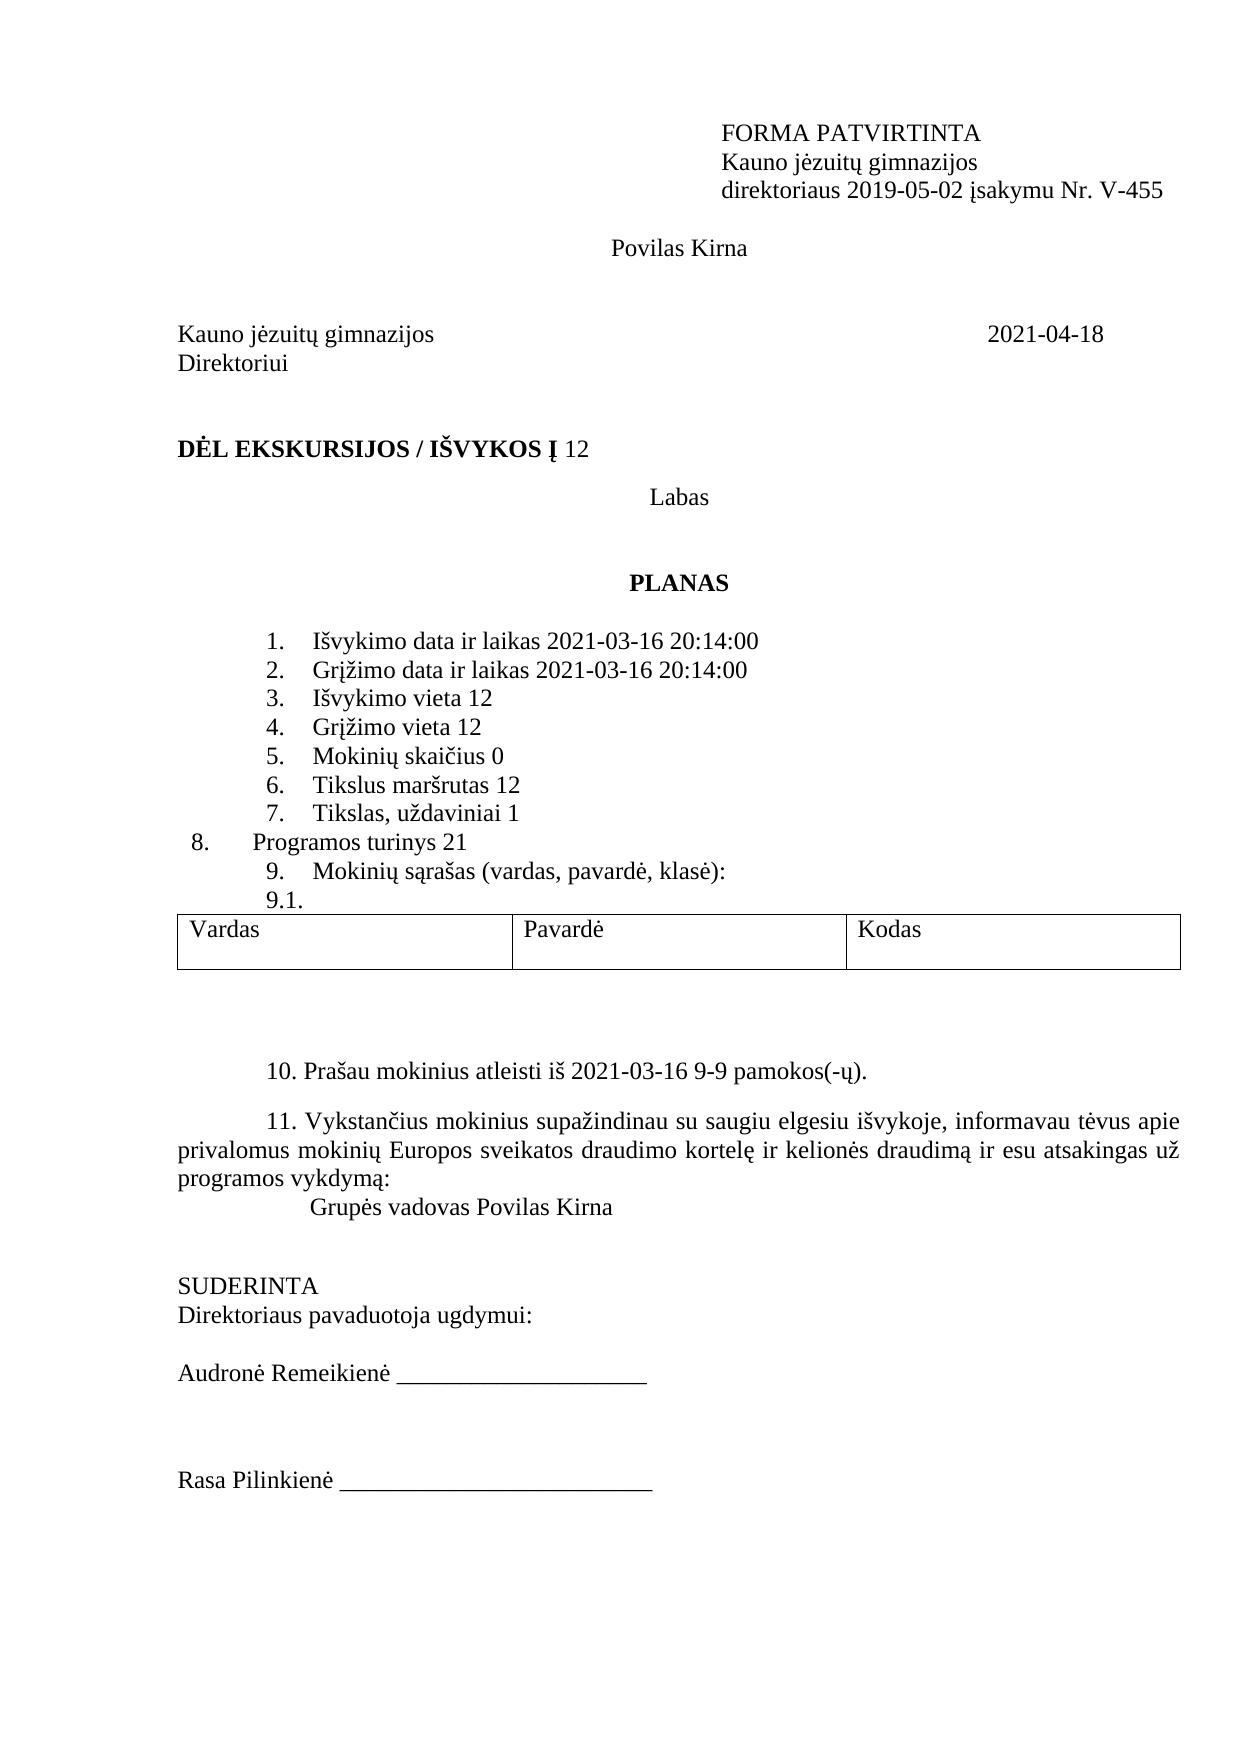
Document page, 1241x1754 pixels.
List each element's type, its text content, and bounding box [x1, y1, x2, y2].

table_header Vardas [178, 915, 512, 968]
text Direktoriaus pavaduotoja ugdymui: [177, 1300, 1181, 1329]
text Povilas Kirna [177, 233, 1181, 262]
text FORMA PATVIRTINTA [177, 118, 1181, 147]
text SUDERINTA [177, 1271, 1181, 1300]
text direktoriaus 2019-05-02 įsakymu Nr. V-455 [177, 176, 1181, 204]
list Tikslus maršrutas 12 [266, 770, 1181, 798]
table_header Pavardė [513, 915, 846, 968]
text 11. Vykstančius mokinius supažindinau su saugiu elgesiu išvykoje, informavau tėvus apie privalomus mokinių Europos sveikatos draudimo kortelę ir kelionės draudimą ir esu atsakingas už programos vykdymą: [177, 1106, 1181, 1192]
list Išvykimo data ir laikas 2021-03-16 20:14:00 [266, 626, 1181, 655]
list Mokinių sąrašas (vardas, pavardė, klasė): [266, 856, 1181, 885]
text 10. Prašau mokinius atleisti iš 2021-03-16 9-9 pamokos(-ų). [177, 1056, 1181, 1084]
table_header Kodas [847, 915, 1180, 968]
text Kauno jėzuitų gimnazijos [177, 147, 1181, 176]
list Tikslas, uždaviniai 1 [266, 798, 1181, 827]
text Direktoriui [177, 348, 1181, 377]
list Išvykimo vieta 12 [266, 683, 1181, 712]
text 9.1. [266, 885, 1181, 913]
text PLANAS [177, 568, 1181, 597]
list Grįžimo vieta 12 [266, 712, 1181, 741]
text Audronė Remeikienė ____________________ [177, 1358, 1181, 1386]
text Rasa Pilinkienė _________________________ [177, 1465, 1181, 1494]
list Grįžimo data ir laikas 2021-03-16 20:14:00 [266, 655, 1181, 683]
text DĖL EKSKURSIJOS / IŠVYKOS Į 12 [177, 434, 1181, 463]
list Programos turinys 21 [177, 827, 1181, 856]
list Mokinių skaičius 0 [266, 741, 1181, 770]
text Kauno jėzuitų gimnazijos 2021-04-18 [177, 319, 1181, 348]
text Grupės vadovas Povilas Kirna [177, 1192, 1181, 1221]
text Labas [177, 482, 1181, 511]
